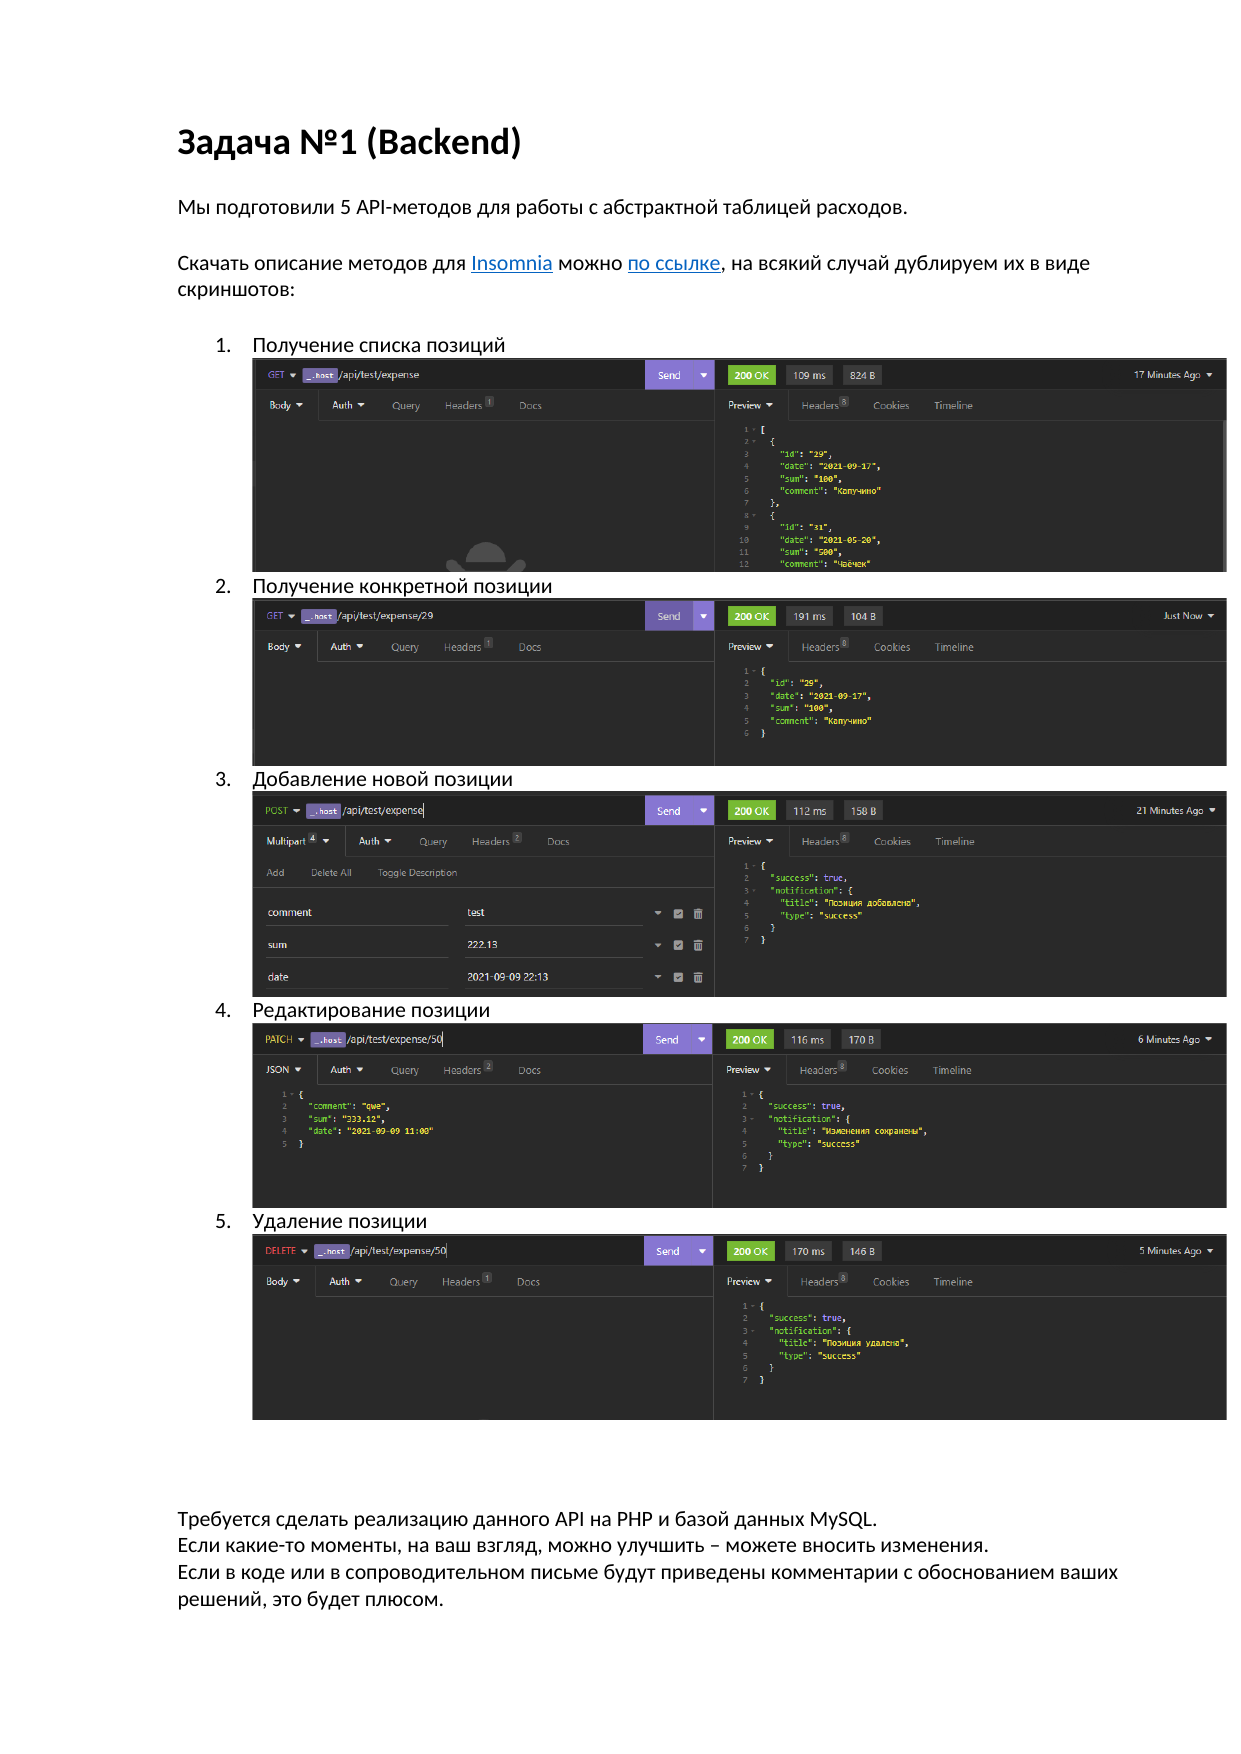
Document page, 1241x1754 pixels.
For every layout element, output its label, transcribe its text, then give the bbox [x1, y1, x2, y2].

picture [252, 1110, 1227, 1295]
picture [252, 850, 1227, 1055]
picture [252, 1350, 1227, 1537]
picture [252, 627, 1227, 795]
text Мы подготовили 5 API-методов для работы с абстрактной таблицей расходов. [177, 193, 1152, 220]
subtitle Задача №1 (Backend) [177, 118, 1152, 164]
picture [252, 358, 1227, 572]
text Скачать описание методов для Insomnia можно по ссылке, на всякий случай дублируем их в виде скриншотов: [177, 249, 1152, 302]
